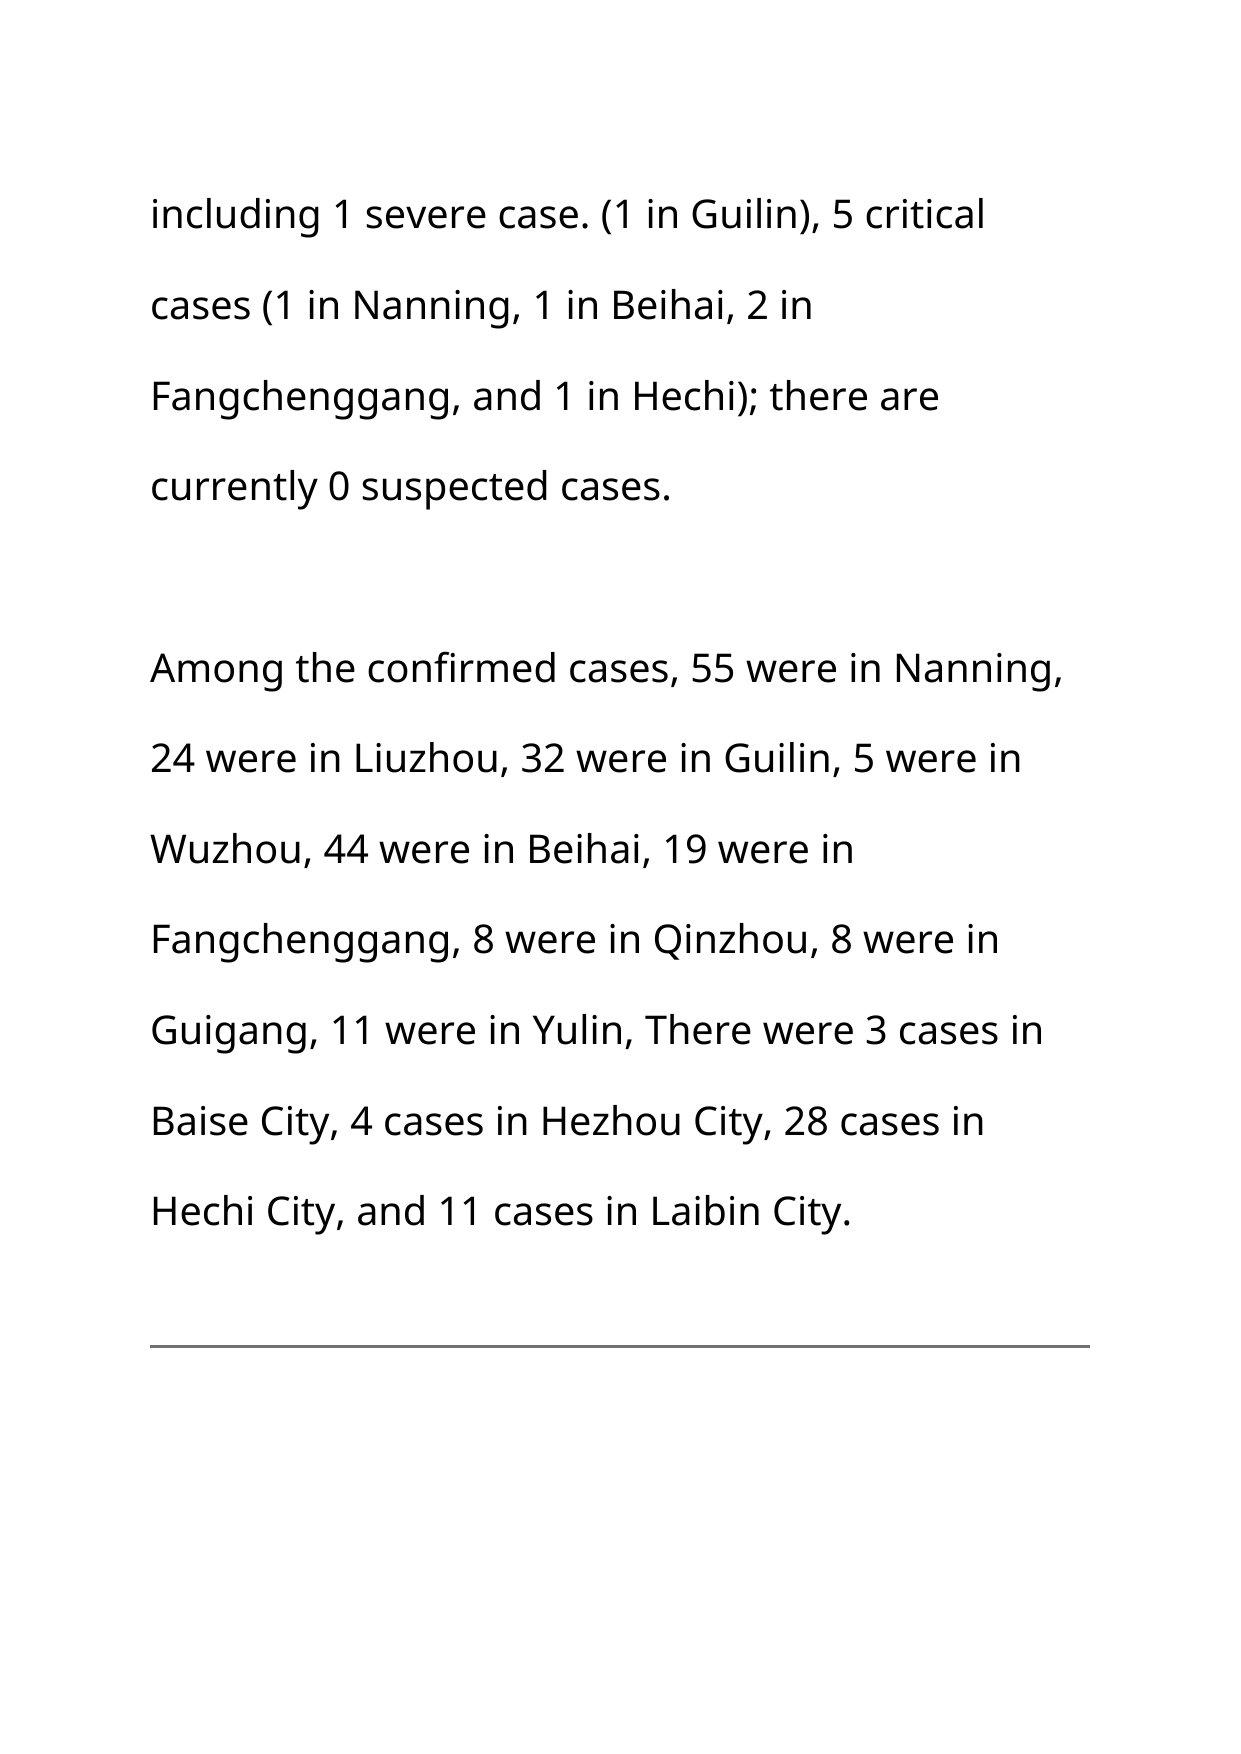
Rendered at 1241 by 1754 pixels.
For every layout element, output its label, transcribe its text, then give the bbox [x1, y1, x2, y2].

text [150, 150, 1090, 512]
text Among the confirmed cases, 55 were in Nanning, 24 were in Liuzhou, 32 were in Guilin, 5 were in Wuzhou, 44 were in Beihai, 19 were in Fangchenggang, 8 were in Qinzhou, 8 were in Guigang, 11 were in Yulin, There were 3 cases in Baise City, 4 cases in Hezhou City, 28 cases in Hechi City, and 11 cases in Laibin City. [150, 603, 1090, 1237]
